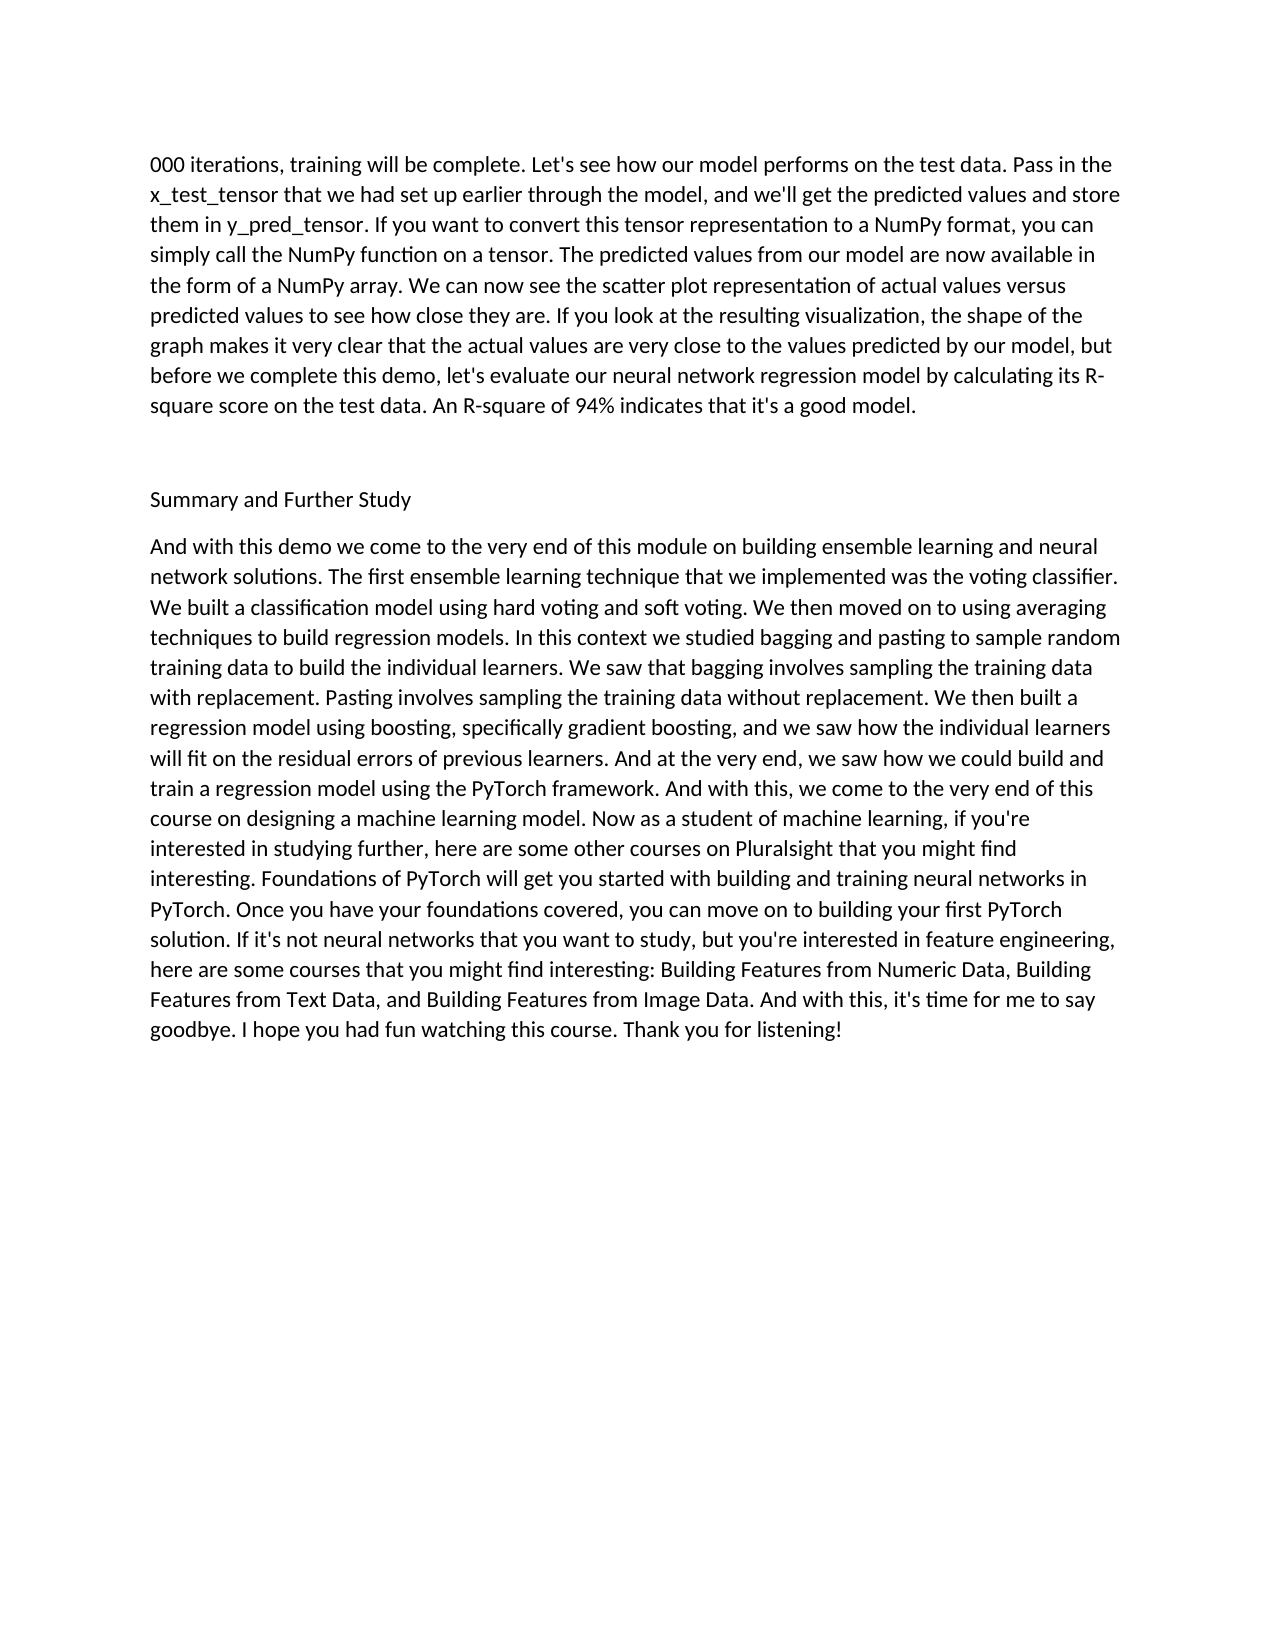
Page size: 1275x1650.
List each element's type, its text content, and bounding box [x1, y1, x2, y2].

text And with this demo we come to the very end of this module on building ensemble learning and neural network solutions. The first ensemble learning technique that we implemented was the voting classifier. We built a classification model using hard voting and soft voting. We then moved on to using averaging techniques to build regression models. In this context we studied bagging and pasting to sample random training data to build the individual learners. We saw that bagging involves sampling the training data with replacement. Pasting involves sampling the training data without replacement. We then built a regression model using boosting, specifically gradient boosting, and we saw how the individual learners will fit on the residual errors of previous learners. And at the very end, we saw how we could build and train a regression model using the PyTorch framework. And with this, we come to the very end of this course on designing a machine learning model. Now as a student of machine learning, if you're interested in studying further, here are some other courses on Pluralsight that you might find interesting. Foundations of PyTorch will get you started with building and training neural networks in PyTorch. Once you have your foundations covered, you can move on to building your first PyTorch solution. If it's not neural networks that you want to study, but you're interested in feature engineering, here are some courses that you might find interesting: Building Features from Numeric Data, Building Features from Text Data, and Building Features from Image Data. And with this, it's time for me to say goodbye. I hope you had fun watching this course. Thank you for listening! [150, 532, 1125, 1044]
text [150, 150, 1125, 420]
text Summary and Further Study [150, 485, 1125, 513]
